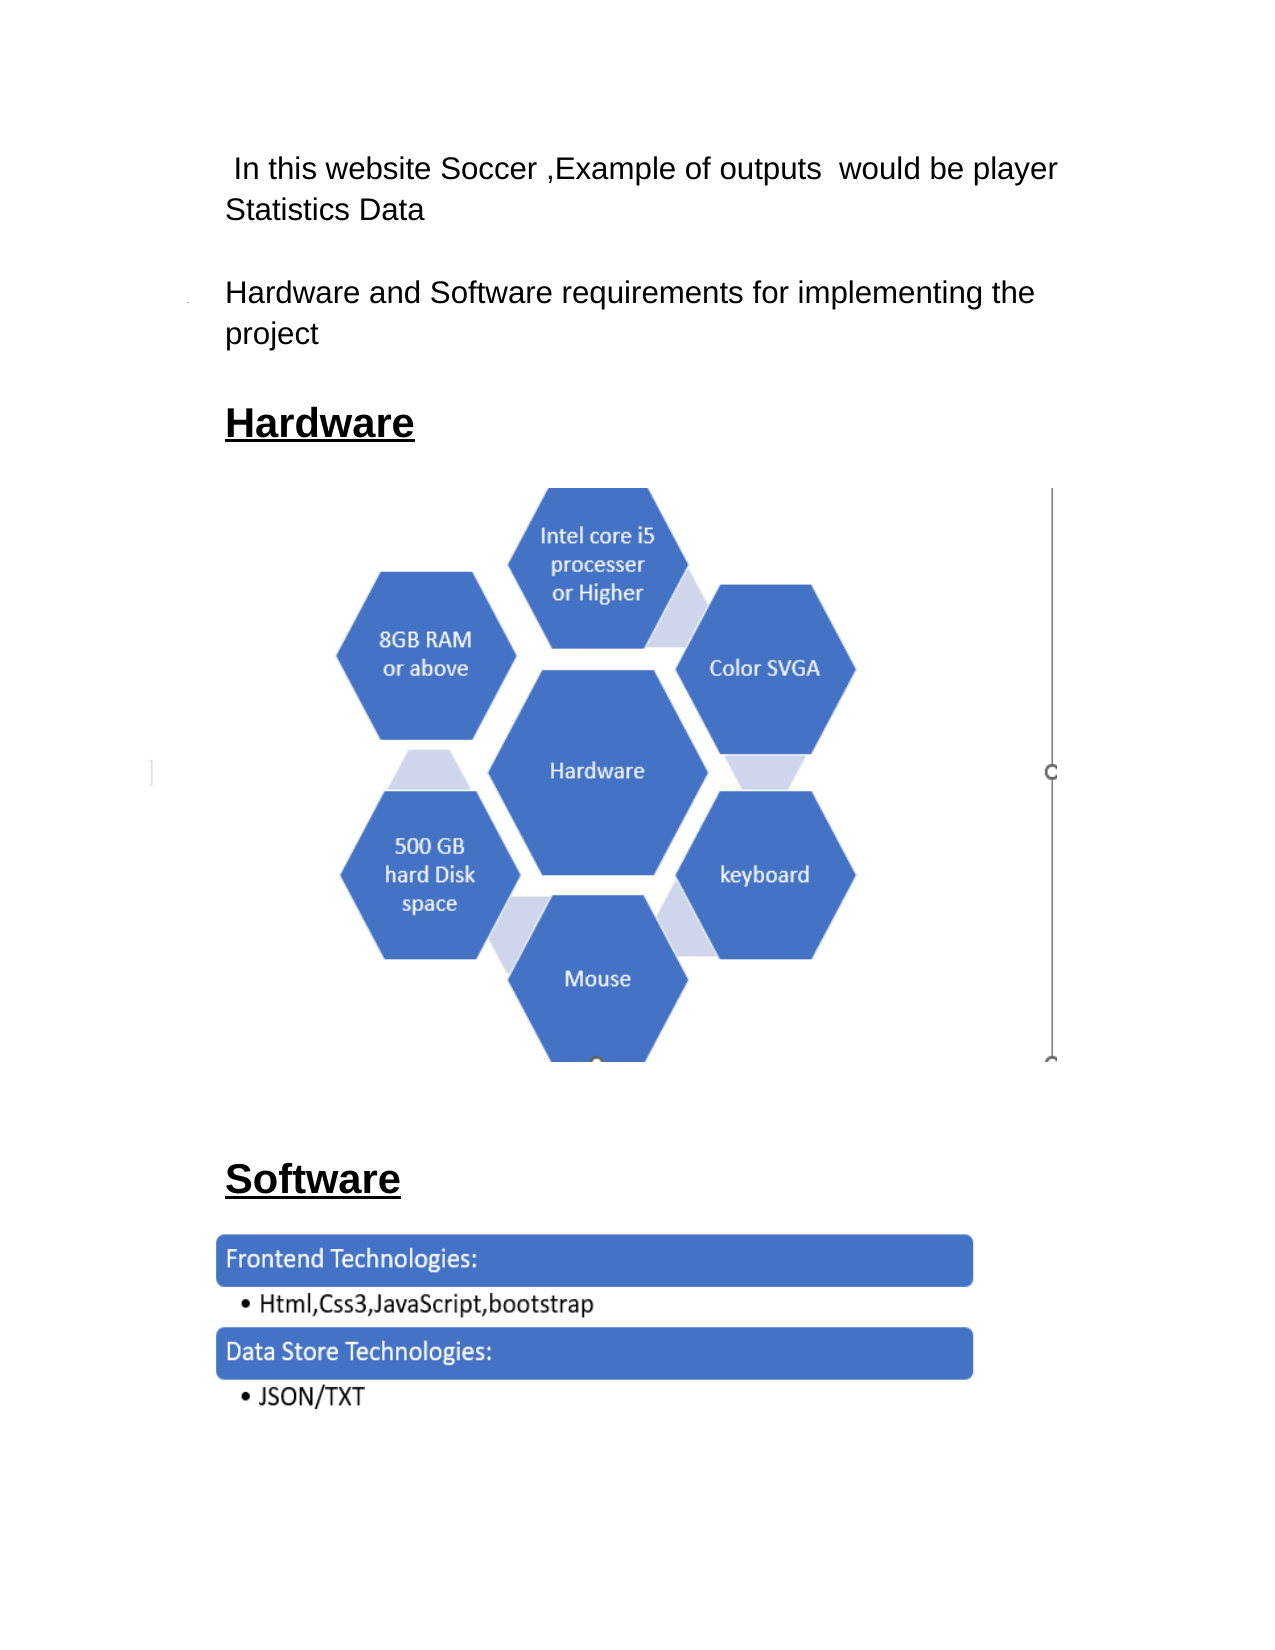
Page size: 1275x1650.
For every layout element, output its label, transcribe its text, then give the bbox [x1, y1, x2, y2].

subtitle Software [225, 1155, 1125, 1203]
picture [150, 488, 1057, 1062]
subtitle Hardware [225, 398, 1125, 446]
text In this website Soccer ,Example of outputs would be player Statistics Data [225, 150, 1125, 227]
list Hardware and Software requirements for implementing the project [187, 274, 1125, 351]
picture [150, 1215, 1079, 1436]
